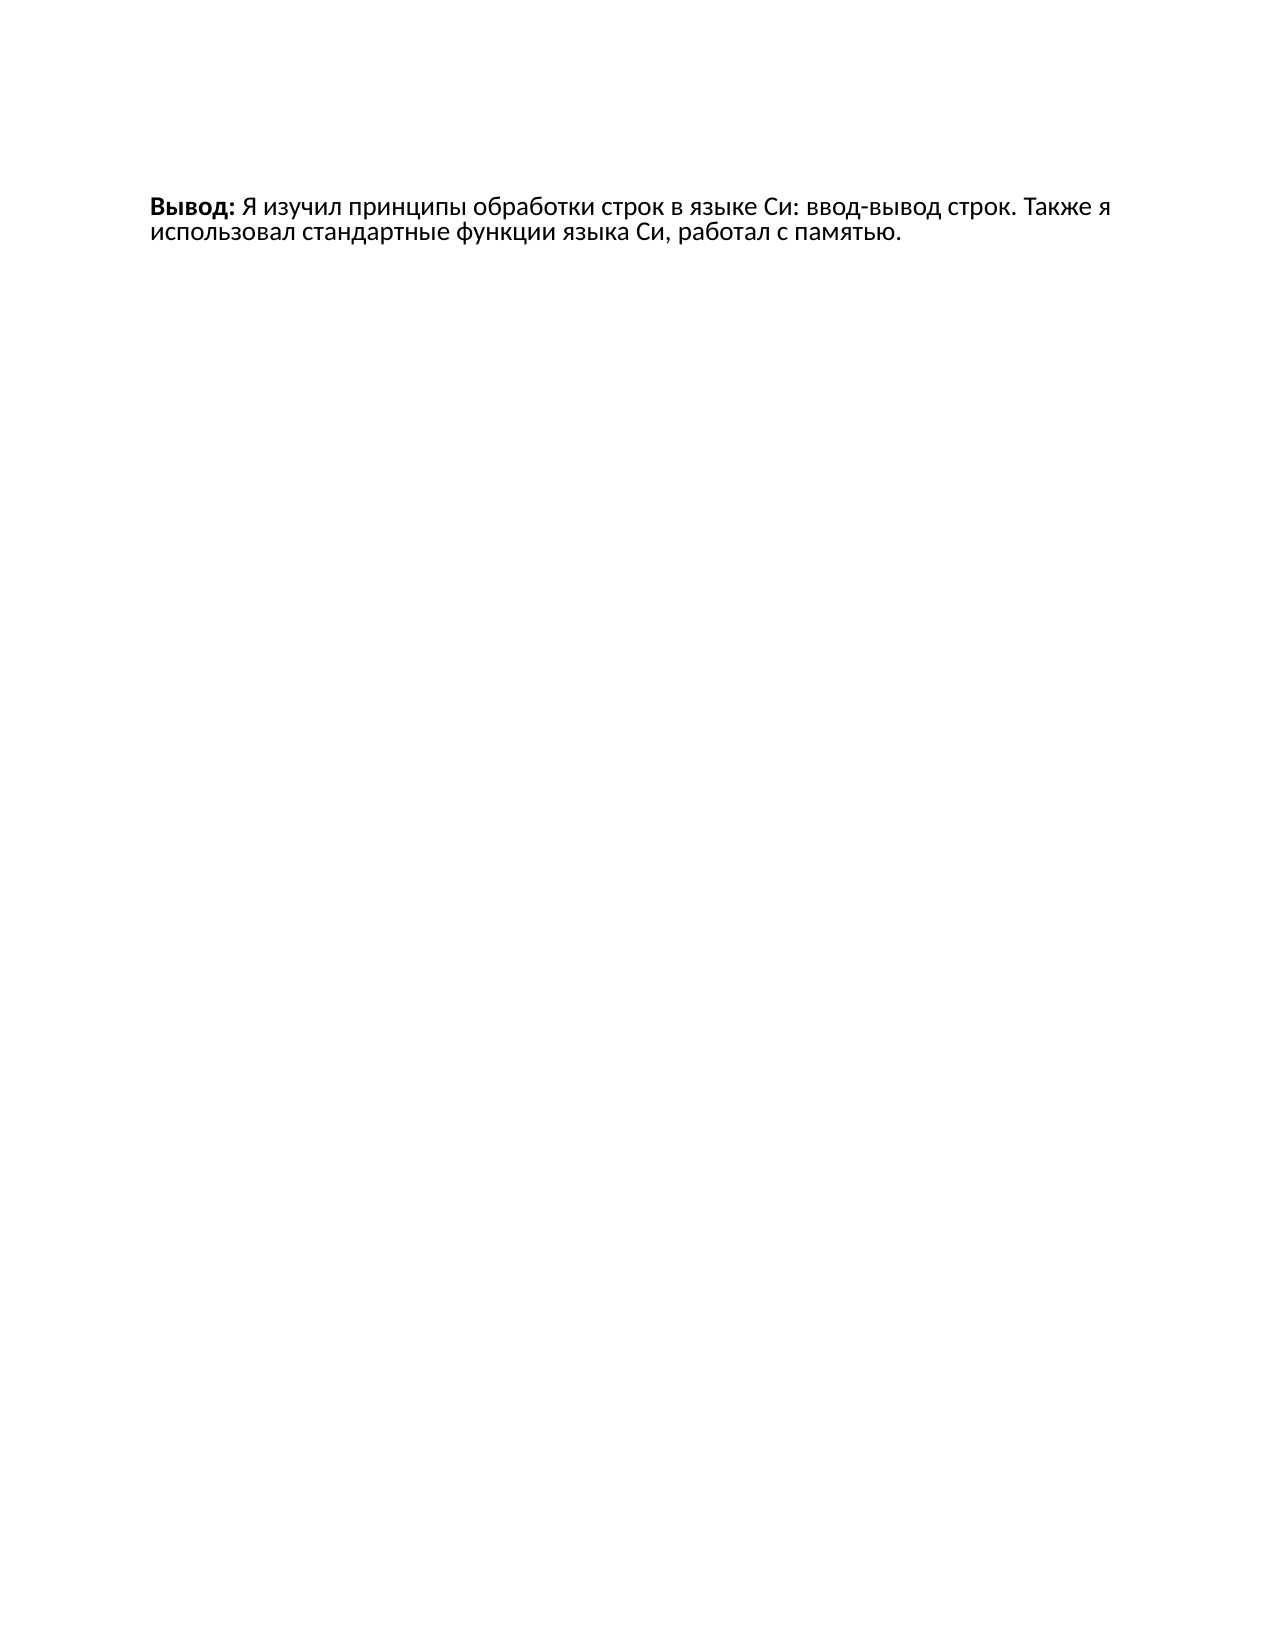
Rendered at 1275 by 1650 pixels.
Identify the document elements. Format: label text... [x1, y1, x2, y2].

text Вывод: Я изучил принципы обработки строк в языке Си: ввод-вывод строк. Также я использовал стандартные функции языка Си, работал с памятью. [150, 196, 1125, 246]
